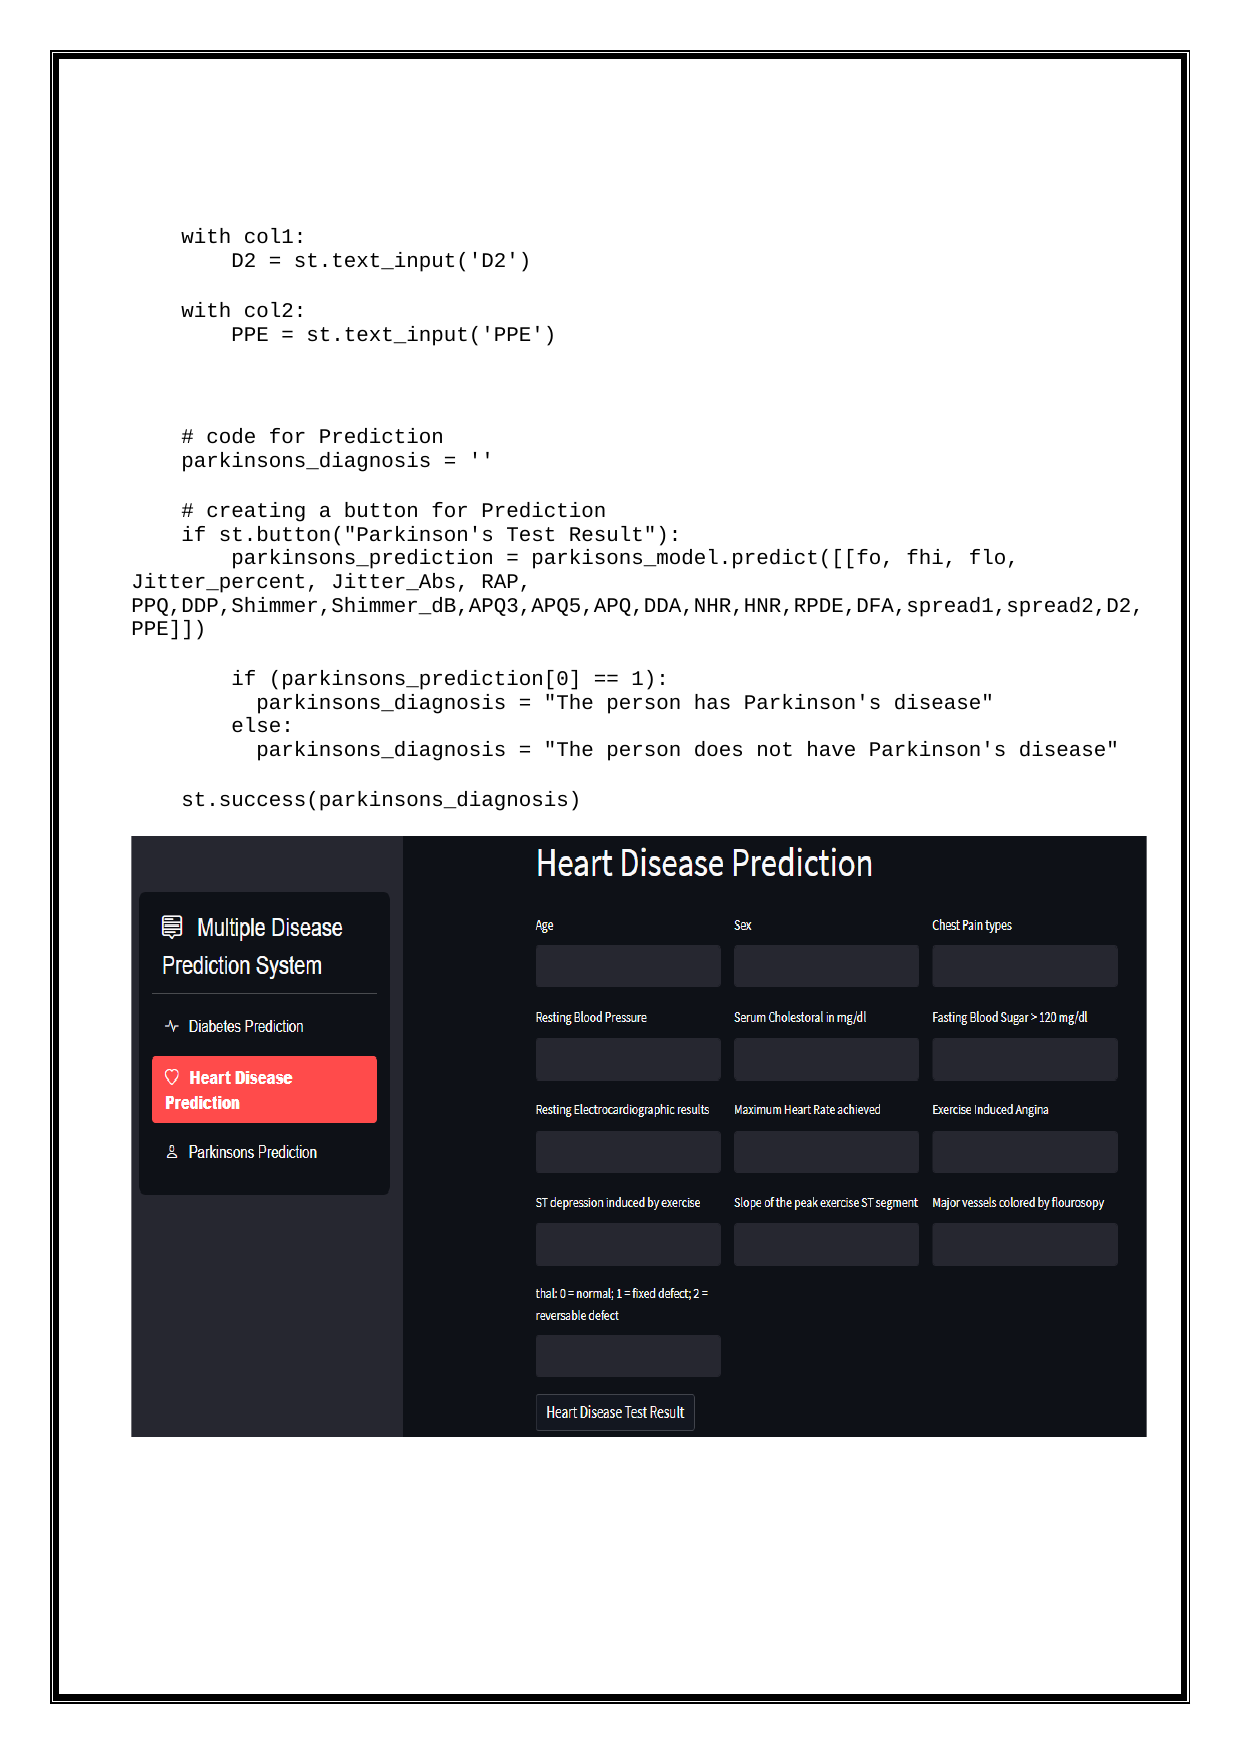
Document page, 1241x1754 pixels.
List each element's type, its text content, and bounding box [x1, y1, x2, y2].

text if st.button("Parkinson's Test Result"): [131, 524, 1146, 547]
text st.success(parkinsons_diagnosis) [131, 789, 1146, 813]
text with col2: [131, 300, 1146, 324]
picture [131, 836, 1147, 1437]
text else: [131, 716, 1146, 739]
text parkinsons_diagnosis = "The person does not have Parkinson's disease" [131, 739, 1146, 763]
text # code for Prediction [131, 426, 1146, 450]
text if (parkinsons_prediction[0] == 1): [131, 668, 1146, 692]
text parkinsons_diagnosis = "The person has Parkinson's disease" [131, 692, 1146, 716]
text PPE = st.text_input('PPE') [131, 324, 1146, 347]
text with col1: [131, 226, 1146, 250]
text parkinsons_prediction = parkisons_model.predict([[fo, fhi, flo, Jitter_percent, Jitter_Abs, RAP, PPQ,DDP,Shimmer,Shimmer_dB,APQ3,APQ5,APQ,DDA,NHR,HNR,RPDE,DFA,spread1,spread2,D2,PPE]]) [131, 547, 1146, 642]
text D2 = st.text_input('D2') [131, 250, 1146, 274]
text # creating a button for Prediction [131, 500, 1146, 524]
text parkinsons_diagnosis = '' [131, 450, 1146, 474]
